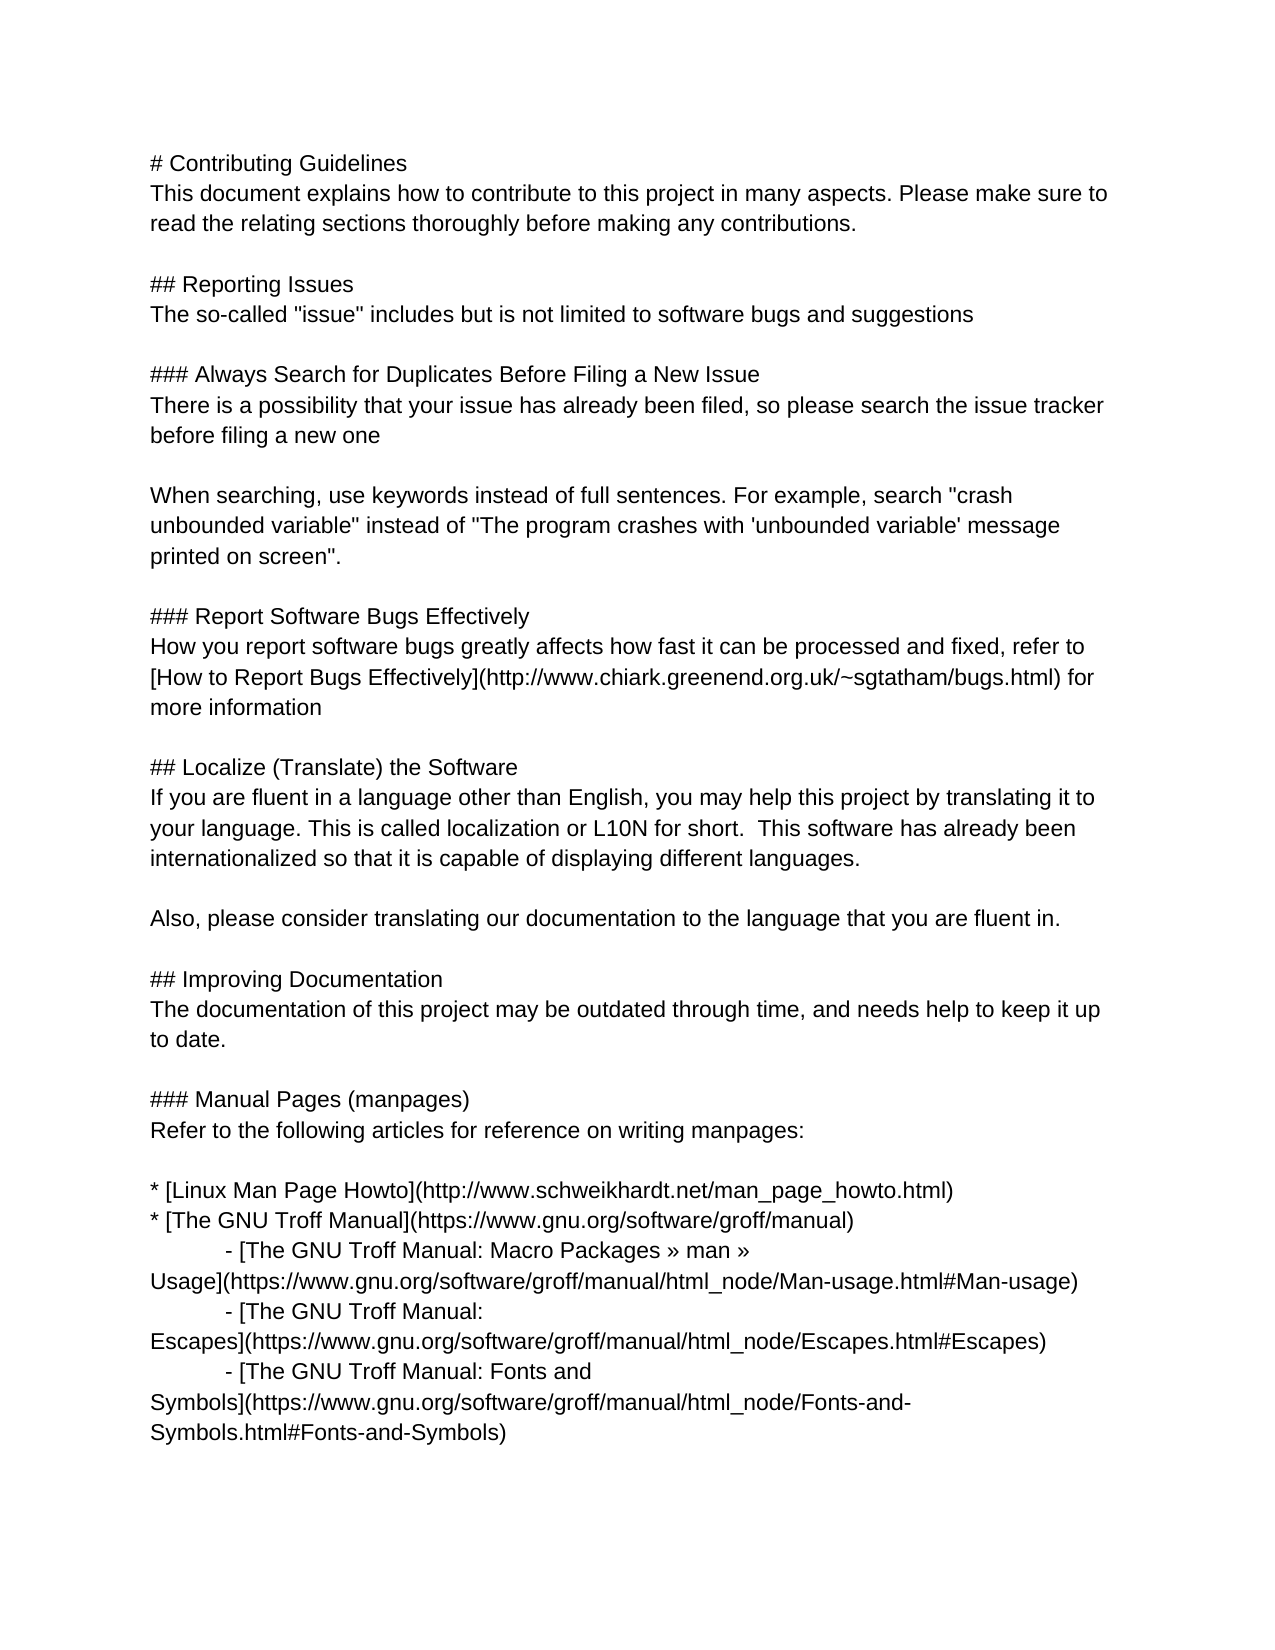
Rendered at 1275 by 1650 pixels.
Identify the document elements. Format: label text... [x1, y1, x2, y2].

text Also, please consider translating our documentation to the language that you are fluent in. [150, 905, 1125, 932]
text There is a possibility that your issue has already been filed, so please search the issue tracker before filing a new one [150, 392, 1125, 448]
text ## Localize (Translate) the Software [150, 754, 1125, 781]
text How you report software bugs greatly affects how fast it can be processed and fixed, refer to [How to Report Bugs Effectively](http://www.chiark.greenend.org.uk/~sgtatham/bugs.html) for more information [150, 633, 1125, 720]
text ### Report Software Bugs Effectively [150, 603, 1125, 629]
text * [Linux Man Page Howto](http://www.schweikhardt.net/man_page_howto.html) [150, 1177, 1125, 1203]
text ### Always Search for Duplicates Before Filing a New Issue [150, 361, 1125, 388]
text If you are fluent in a language other than English, you may help this project by translating it to your language. This is called localization or L10N for short. This software has already been internationalized so that it is capable of displaying different languages. [150, 784, 1125, 871]
text The documentation of this project may be outdated through time, and needs help to keep it up to date. [150, 996, 1125, 1052]
text ## Improving Documentation [150, 966, 1125, 992]
text # Contributing Guidelines [150, 150, 1125, 176]
text ## Reporting Issues [150, 271, 1125, 297]
text - [The GNU Troff Manual: Fonts and Symbols](https://www.gnu.org/software/groff/manual/html_node/Fonts-and-Symbols.html#Fonts-and-Symbols) [150, 1358, 1125, 1445]
text ### Manual Pages (manpages) [150, 1086, 1125, 1113]
text This document explains how to contribute to this project in many aspects. Please make sure to read the relating sections thoroughly before making any contributions. [150, 180, 1125, 237]
text - [The GNU Troff Manual: Escapes](https://www.gnu.org/software/groff/manual/html_node/Escapes.html#Escapes) [150, 1298, 1125, 1354]
text - [The GNU Troff Manual: Macro Packages » man » Usage](https://www.gnu.org/software/groff/manual/html_node/Man-usage.html#Man-usage) [150, 1237, 1125, 1294]
text When searching, use keywords instead of full sentences. For example, search "crash unbounded variable" instead of "The program crashes with 'unbounded variable' message printed on screen". [150, 482, 1125, 569]
text Refer to the following articles for reference on writing manpages: [150, 1117, 1125, 1143]
text * [The GNU Troff Manual](https://www.gnu.org/software/groff/manual) [150, 1207, 1125, 1234]
text The so-called "issue" includes but is not limited to software bugs and suggestions [150, 301, 1125, 327]
